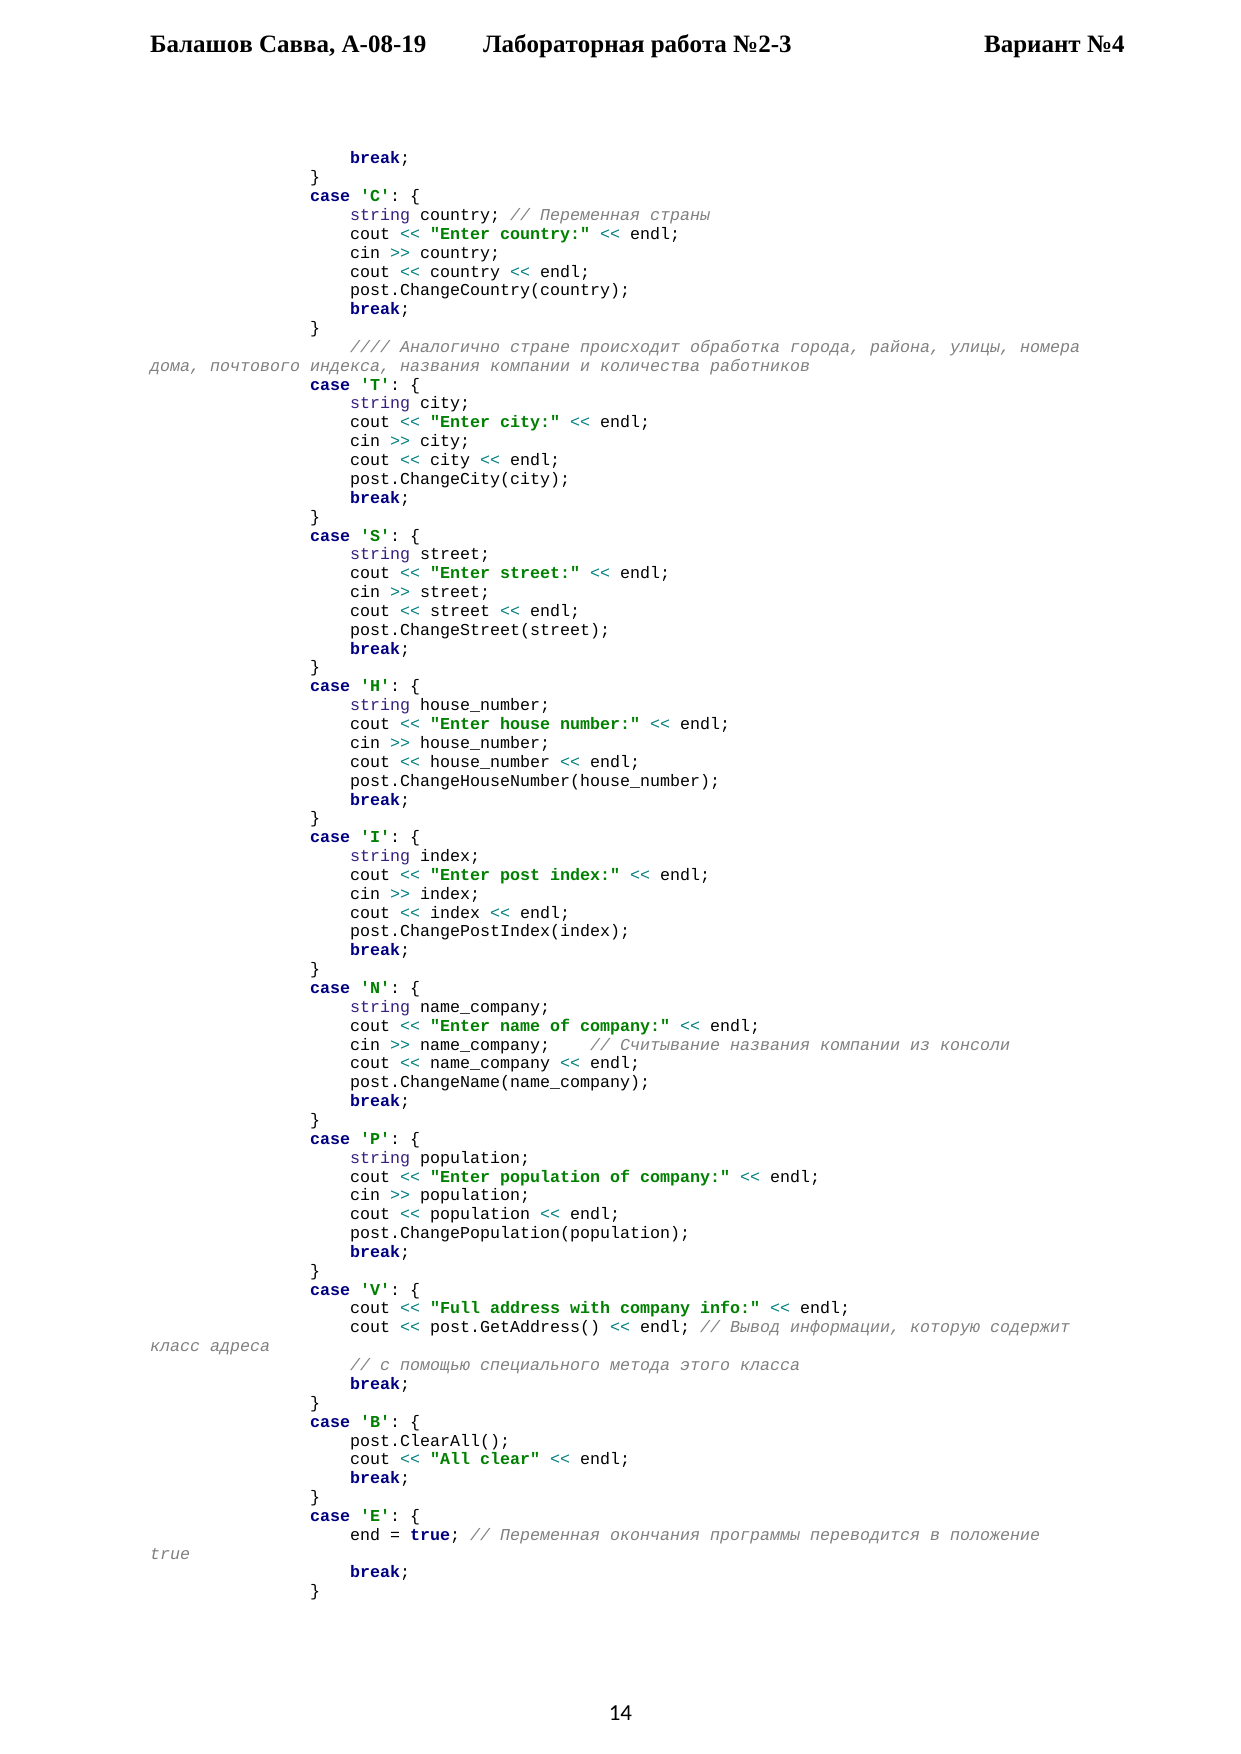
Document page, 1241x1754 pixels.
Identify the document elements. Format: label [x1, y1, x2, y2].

text [150, 150, 1090, 1602]
